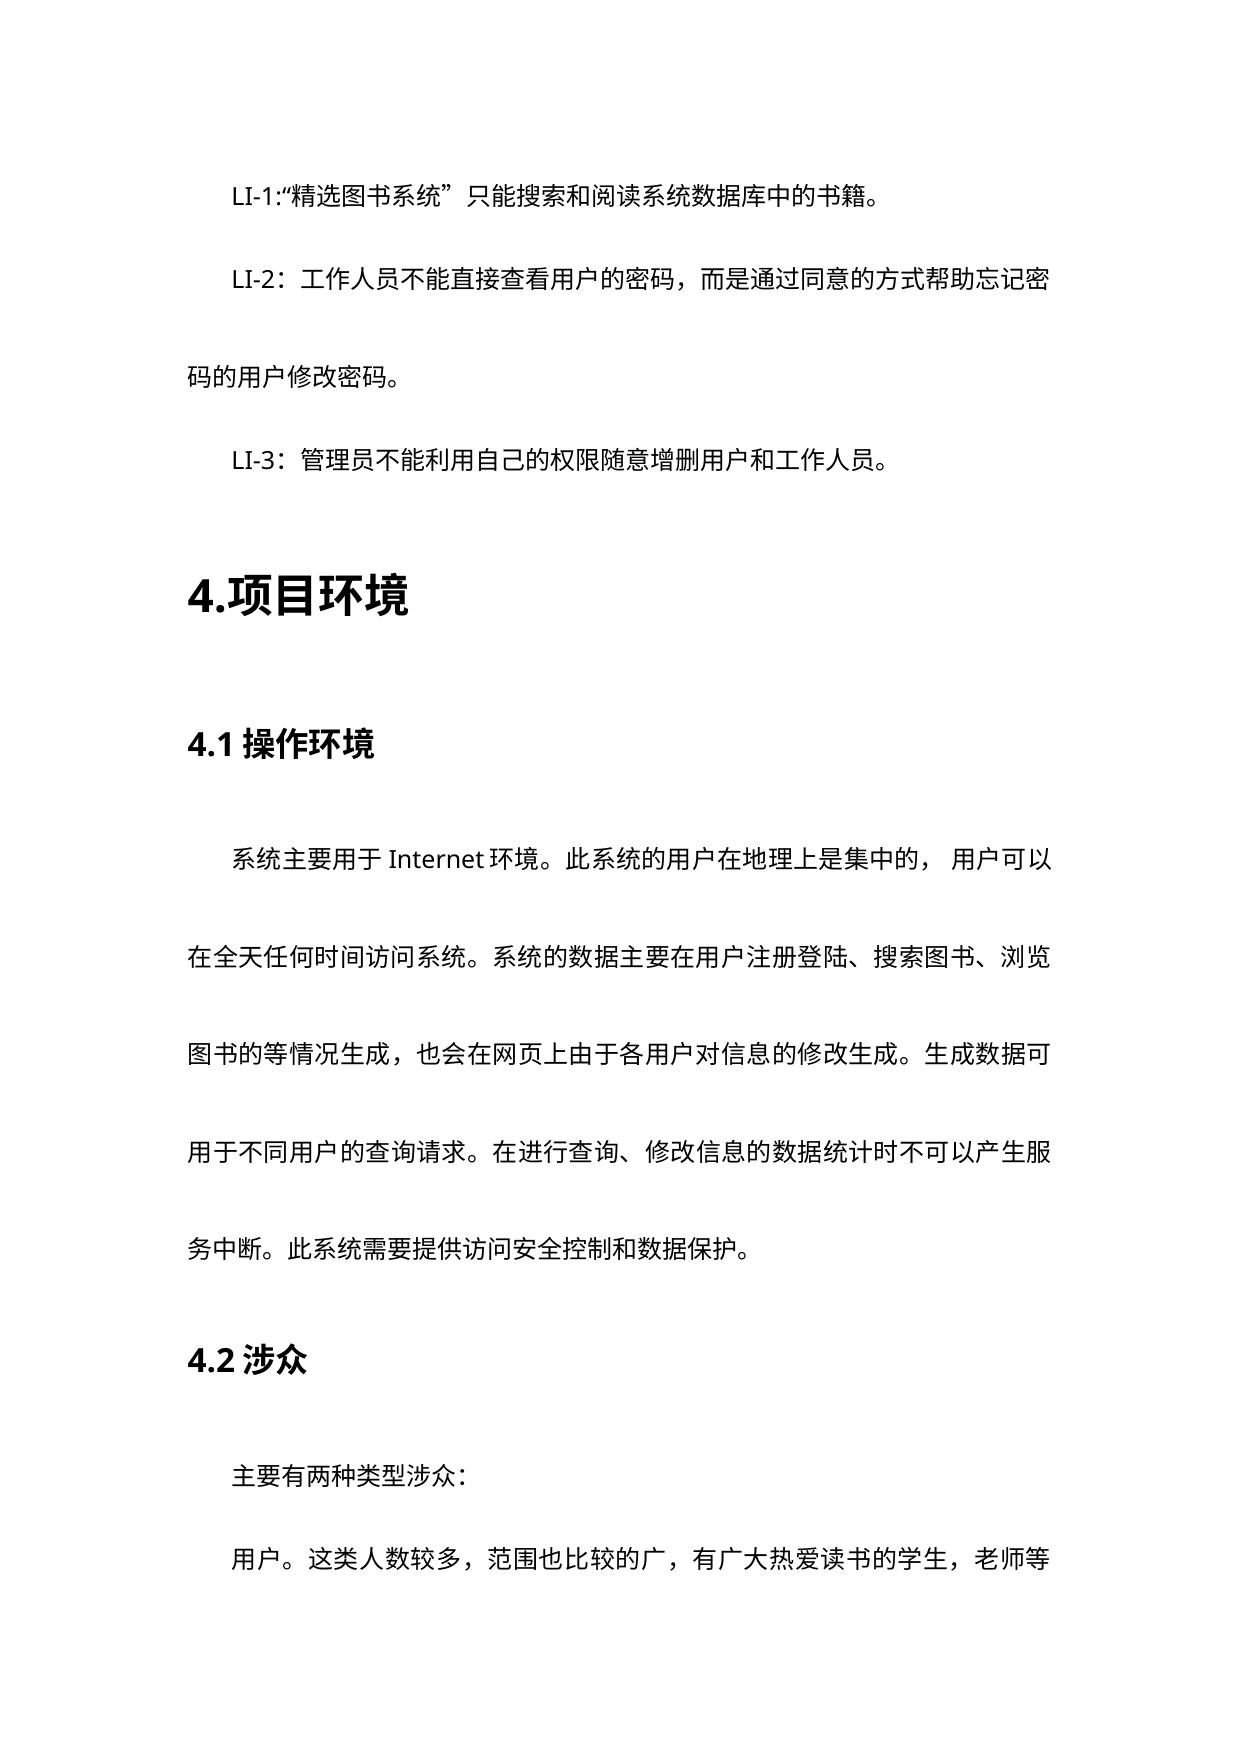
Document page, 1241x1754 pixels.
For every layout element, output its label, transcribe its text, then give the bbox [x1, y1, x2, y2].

text LI-1:“精选图书系统”只能搜索和阅读系统数据库中的书籍。 [187, 162, 1053, 227]
subtitle 4.项目环境 [187, 544, 1053, 642]
text 系统主要用于Internet环境。此系统的用户在地理上是集中的， 用户可以在全天任何时间访问系统。系统的数据主要在用户注册登陆、搜索图书、浏览图书的等情况生成，也会在网页上由于各用户对信息的修改生成。生成数据可用于不同用户的查询请求。在进行查询、修改信息的数据统计时不可以产生服务中断。此系统需要提供访问安全控制和数据保护。 [187, 826, 1053, 1281]
subtitle 4.2涉众 [187, 1326, 1053, 1391]
subtitle 4.1操作环境 [187, 709, 1053, 774]
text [187, 1525, 1053, 1590]
text LI-2：工作人员不能直接查看用户的密码，而是通过同意的方式帮助忘记密码的用户修改密码。 [187, 245, 1053, 408]
text 主要有两种类型涉众： [187, 1442, 1053, 1507]
text LI-3：管理员不能利用自己的权限随意增删用户和工作人员。 [187, 426, 1053, 491]
